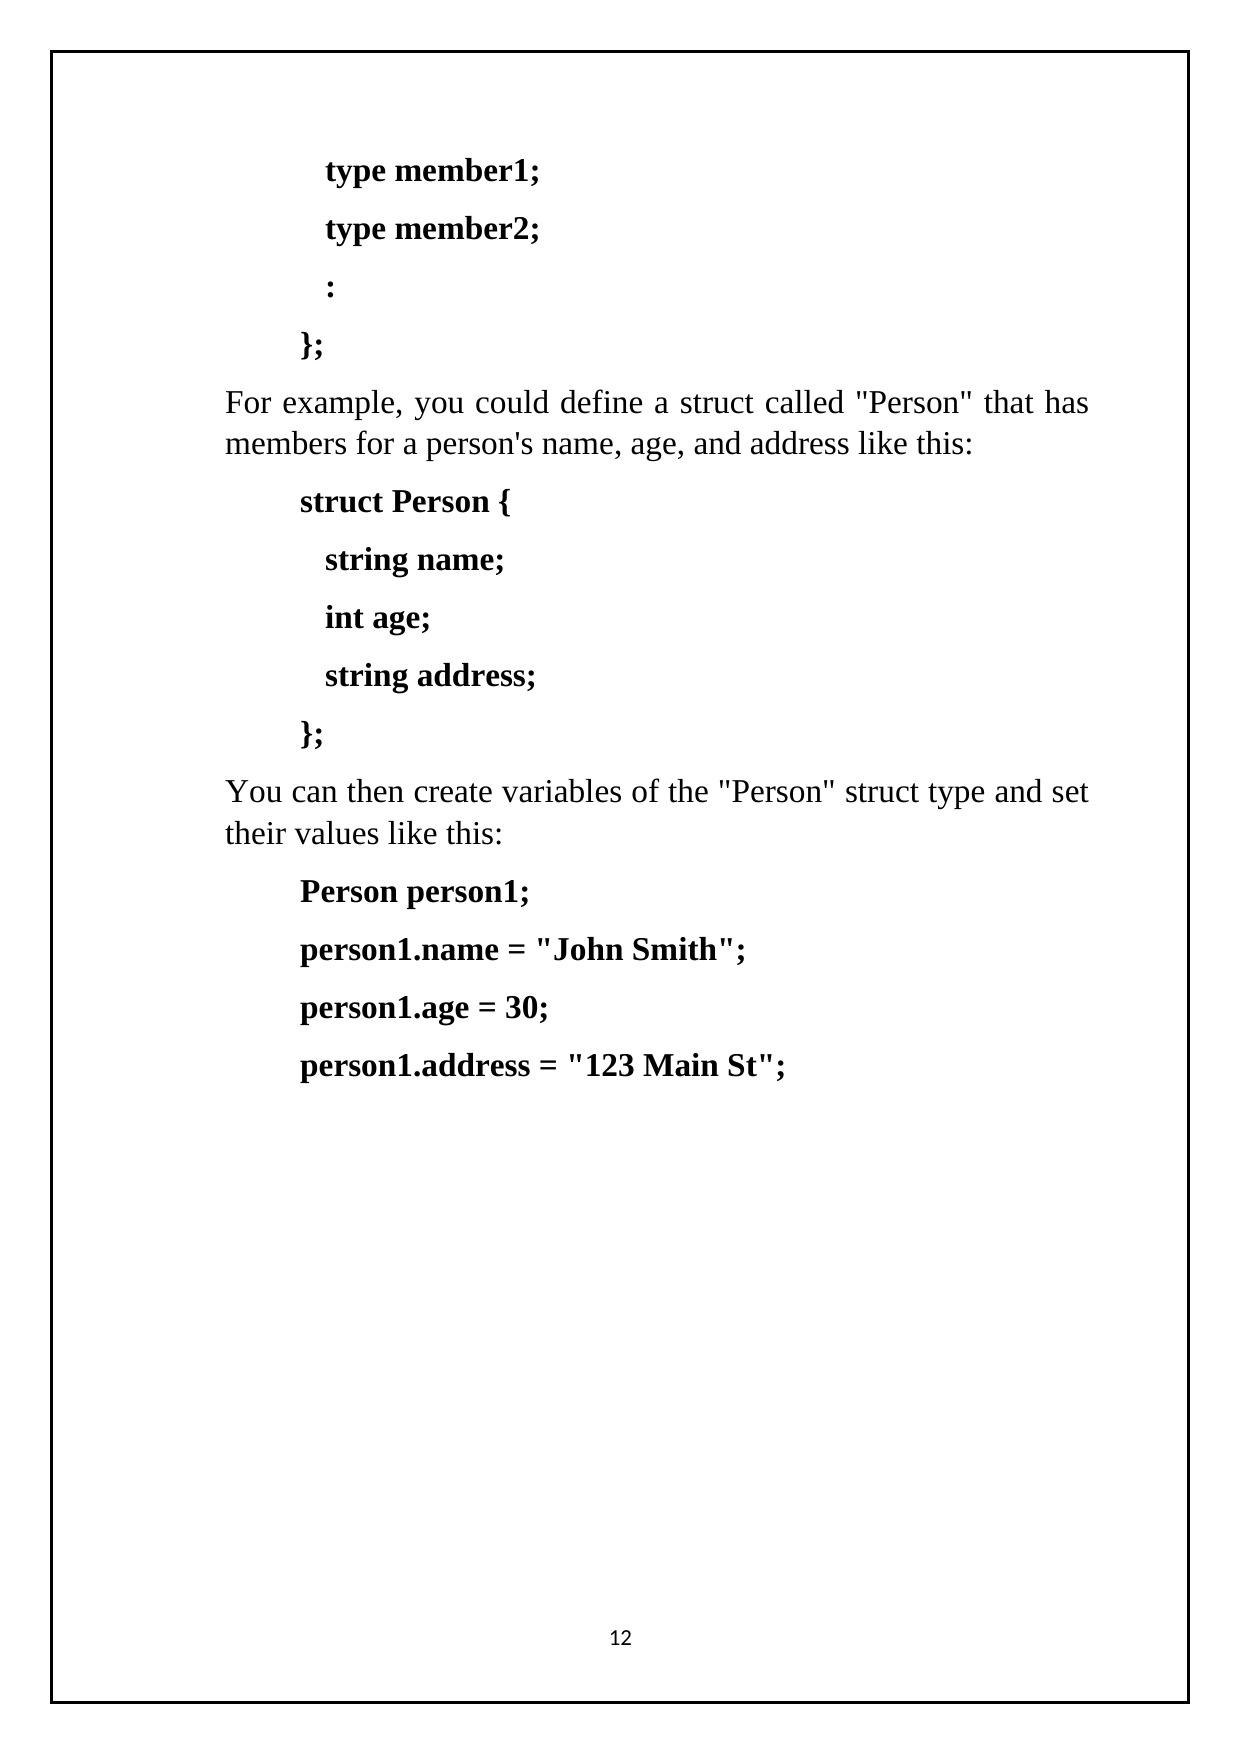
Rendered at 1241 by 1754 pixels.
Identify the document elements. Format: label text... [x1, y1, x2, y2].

text type member2; [300, 208, 1090, 246]
text person1.name = "John Smith"; [300, 929, 1090, 967]
text person1.address = "123 Main St"; [300, 1045, 1090, 1083]
text person1.age = 30; [300, 987, 1090, 1025]
text Person person1; [300, 871, 1090, 909]
text You can then create variables of the "Person" struct type and set their values like this: [225, 772, 1090, 851]
text : [300, 266, 1090, 304]
text type member1; [300, 150, 1090, 188]
text struct Person { [300, 481, 1090, 520]
text For example, you could define a struct called "Person" that has members for a person's name, age, and address like this: [225, 382, 1090, 462]
text }; [300, 324, 1090, 362]
text string address; [300, 656, 1090, 694]
text }; [300, 713, 1090, 752]
text int age; [300, 597, 1090, 636]
text string name; [300, 539, 1090, 578]
